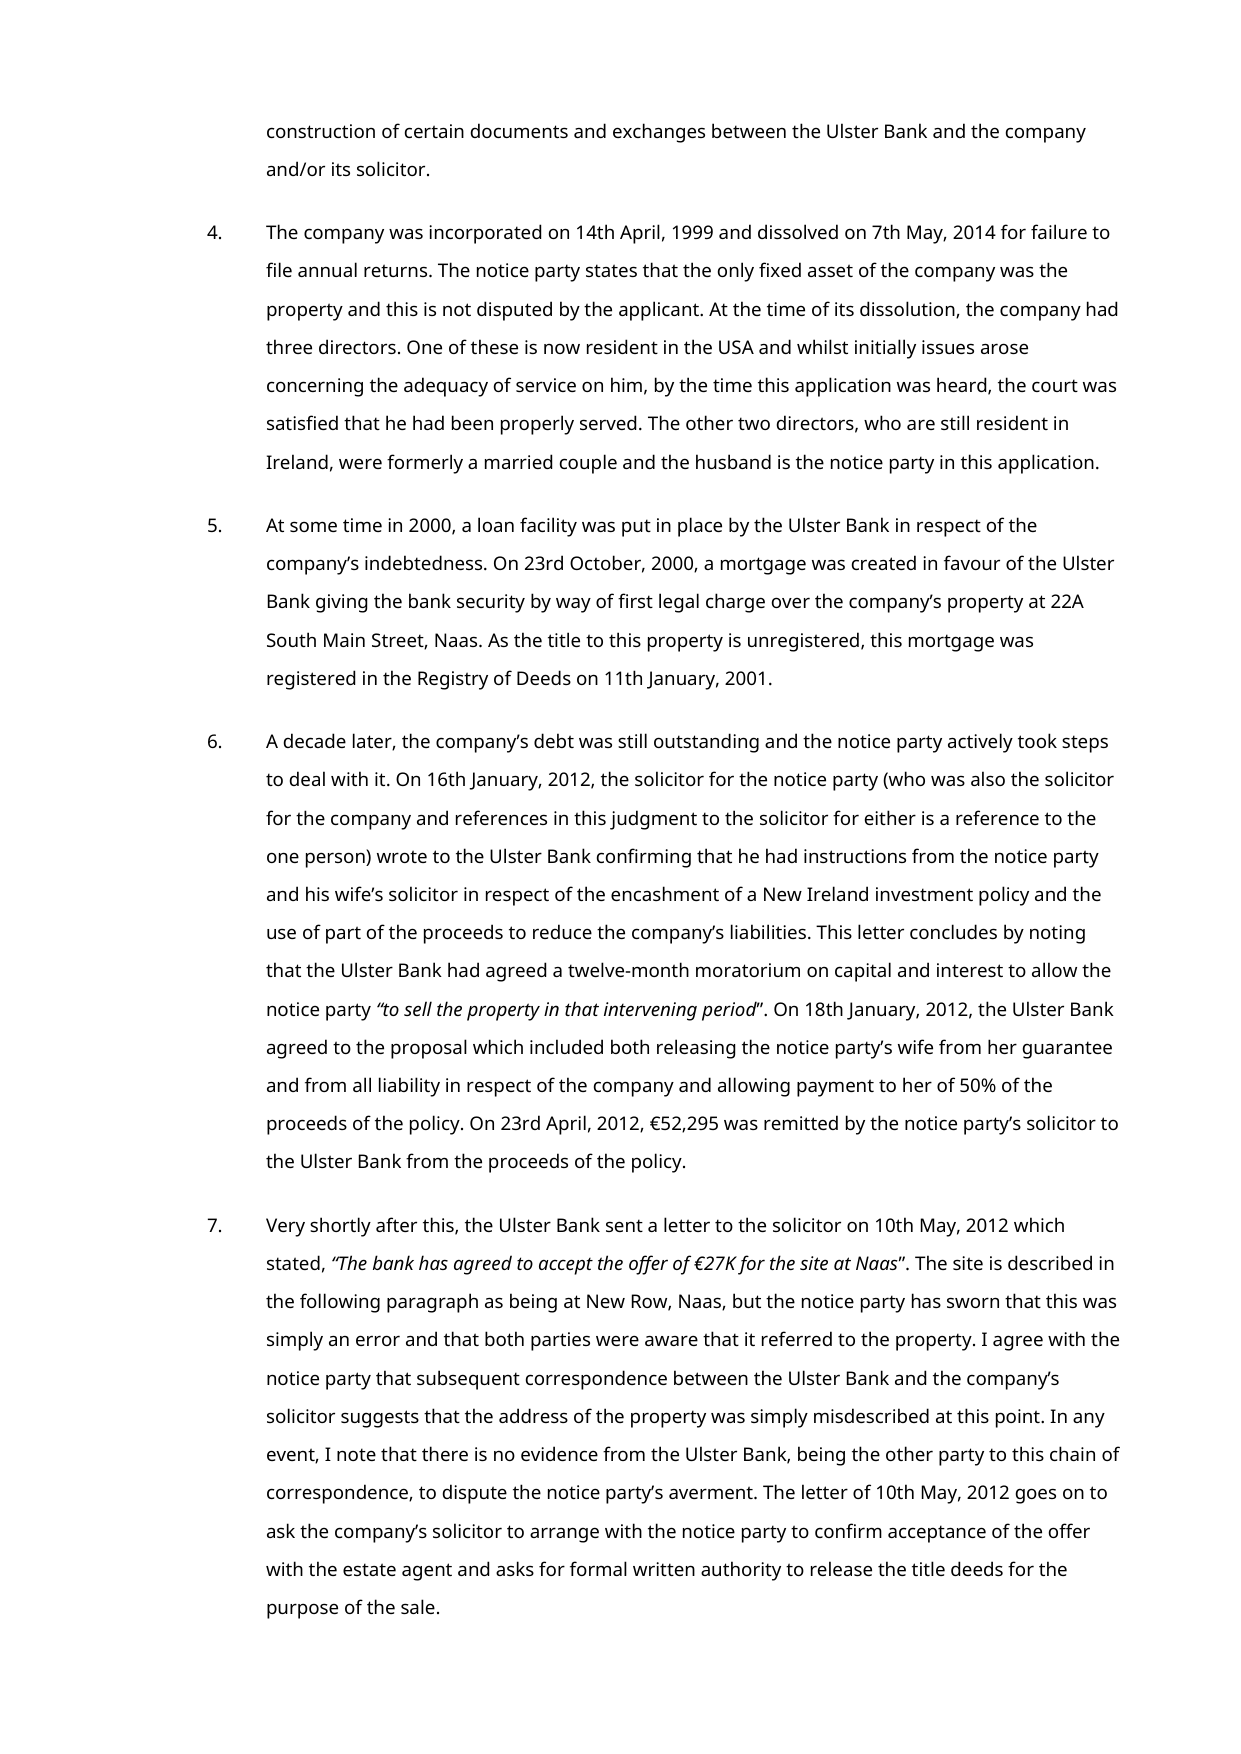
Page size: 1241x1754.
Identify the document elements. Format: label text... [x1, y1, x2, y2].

text 5. At some time in 2000, a loan facility was put in place by the Ulster Bank in respect of the company’s indebtedness. On 23rd October, 2000, a mortgage was created in favour of the Ulster Bank giving the bank security by way of first legal charge over the company’s property at 22A South Main Street, Naas. As the title to this property is unregistered, this mortgage was registered in the Registry of Deeds on 11th January, 2001. [207, 512, 1122, 691]
text 6. A decade later, the company’s debt was still outstanding and the notice party actively took steps to deal with it. On 16th January, 2012, the solicitor for the notice party (who was also the solicitor for the company and references in this judgment to the solicitor for either is a reference to the one person) wrote to the Ulster Bank confirming that he had instructions from the notice party and his wife’s solicitor in respect of the encashment of a New Ireland investment policy and the use of part of the proceeds to reduce the company’s liabilities. This letter concludes by noting that the Ulster Bank had agreed a twelve-month moratorium on capital and interest to allow the notice party “to sell the property in that intervening period”. On 18th January, 2012, the Ulster Bank agreed to the proposal which included both releasing the notice party’s wife from her guarantee and from all liability in respect of the company and allowing payment to her of 50% of the proceeds of the policy. On 23rd April, 2012, €52,295 was remitted by the notice party’s solicitor to the Ulster Bank from the proceeds of the policy. [207, 728, 1122, 1174]
text 7. Very shortly after this, the Ulster Bank sent a letter to the solicitor on 10th May, 2012 which stated, “The bank has agreed to accept the offer of €27K for the site at Naas”. The site is described in the following paragraph as being at New Row, Naas, but the notice party has sworn that this was simply an error and that both parties were aware that it referred to the property. I agree with the notice party that subsequent correspondence between the Ulster Bank and the company’s solicitor suggests that the address of the property was simply misdescribed at this point. In any event, I note that there is no evidence from the Ulster Bank, being the other party to this chain of correspondence, to dispute the notice party’s averment. The letter of 10th May, 2012 goes on to ask the company’s solicitor to arrange with the notice party to confirm acceptance of the offer with the estate agent and asks for formal written authority to release the title deeds for the purpose of the sale. [207, 1212, 1122, 1620]
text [207, 118, 1122, 182]
text 4. The company was incorporated on 14th April, 1999 and dissolved on 7th May, 2014 for failure to file annual returns. The notice party states that the only fixed asset of the company was the property and this is not disputed by the applicant. At the time of its dissolution, the company had three directors. One of these is now resident in the USA and whilst initially issues arose concerning the adequacy of service on him, by the time this application was heard, the court was satisfied that he had been properly served. The other two directors, who are still resident in Ireland, were formerly a married couple and the husband is the notice party in this application. [207, 219, 1122, 474]
